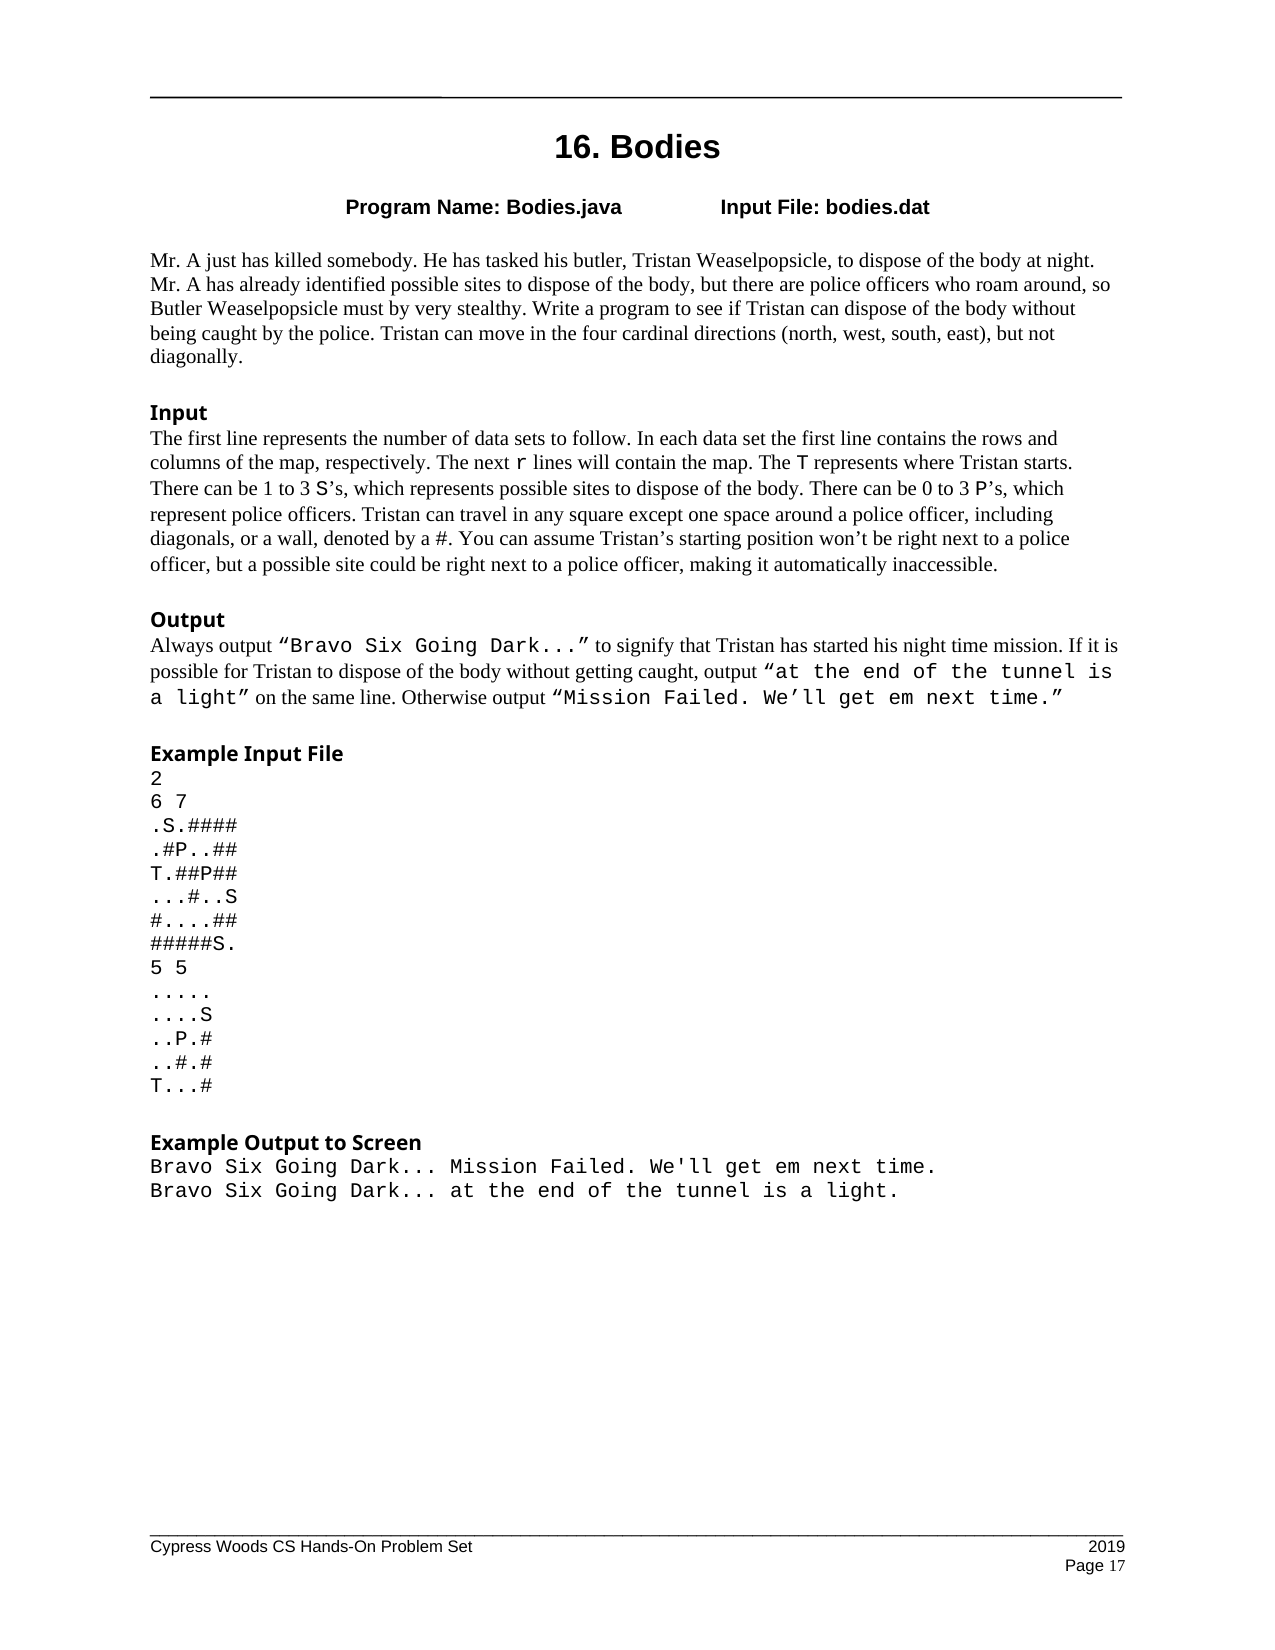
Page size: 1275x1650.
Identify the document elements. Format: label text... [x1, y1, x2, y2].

text The first line represents the number of data sets to follow. In each data set the first line contains the rows and columns of the map, respectively. The next r lines will contain the map. The T represents where Tristan starts. There can be 1 to 3 S’s, which represents possible sites to dispose of the body. There can be 0 to 3 P’s, which represent police officers. Tristan can travel in any square except one space around a police officer, including diagonals, or a wall, denoted by a #. You can assume Tristan’s starting position won’t be right next to a police officer, but a possible site could be right next to a police officer, making it automatically inaccessible. [150, 426, 1125, 576]
text #####S. [150, 933, 1125, 957]
text Bravo Six Going Dark... at the end of the tunnel is a light. [150, 1180, 1125, 1204]
text ....S [150, 1004, 1125, 1028]
text 6 7 [150, 792, 1125, 815]
text ..... [150, 981, 1125, 1004]
text 16. Bodies [150, 127, 1125, 166]
text .S.#### [150, 815, 1125, 839]
text Output [150, 605, 1125, 633]
text Example Input File [150, 739, 1125, 768]
text ...#..S [150, 886, 1125, 910]
text .#P..## [150, 839, 1125, 862]
text Always output “Bravo Six Going Dark...” to signify that Tristan has started his night time mission. If it is possible for Tristan to dispose of the body without getting caught, output “at the end of the tunnel is a light” on the same line. Otherwise output “Mission Failed. We’ll get em next time.” [150, 633, 1125, 710]
text Example Output to Screen [150, 1128, 1125, 1157]
text T.##P## [150, 862, 1125, 886]
text Input [150, 398, 1125, 426]
text #....## [150, 910, 1125, 933]
text ..P.# [150, 1028, 1125, 1052]
text T...# [150, 1075, 1125, 1099]
text Bravo Six Going Dark... Mission Failed. We'll get em next time. [150, 1157, 1125, 1180]
text ..#.# [150, 1052, 1125, 1075]
text 5 5 [150, 957, 1125, 981]
text 2 [150, 768, 1125, 792]
subtitle Program Name: Bodies.java Input File: bodies.dat [150, 195, 1125, 219]
text Mr. A just has killed somebody. He has tasked his butler, Tristan Weaselpopsicle, to dispose of the body at night. Mr. A has already identified possible sites to dispose of the body, but there are police officers who roam around, so Butler Weaselpopsicle must by very stealthy. Write a program to see if Tristan can dispose of the body without being caught by the police. Tristan can move in the four cardinal directions (north, west, south, east), but not diagonally. [150, 248, 1125, 368]
